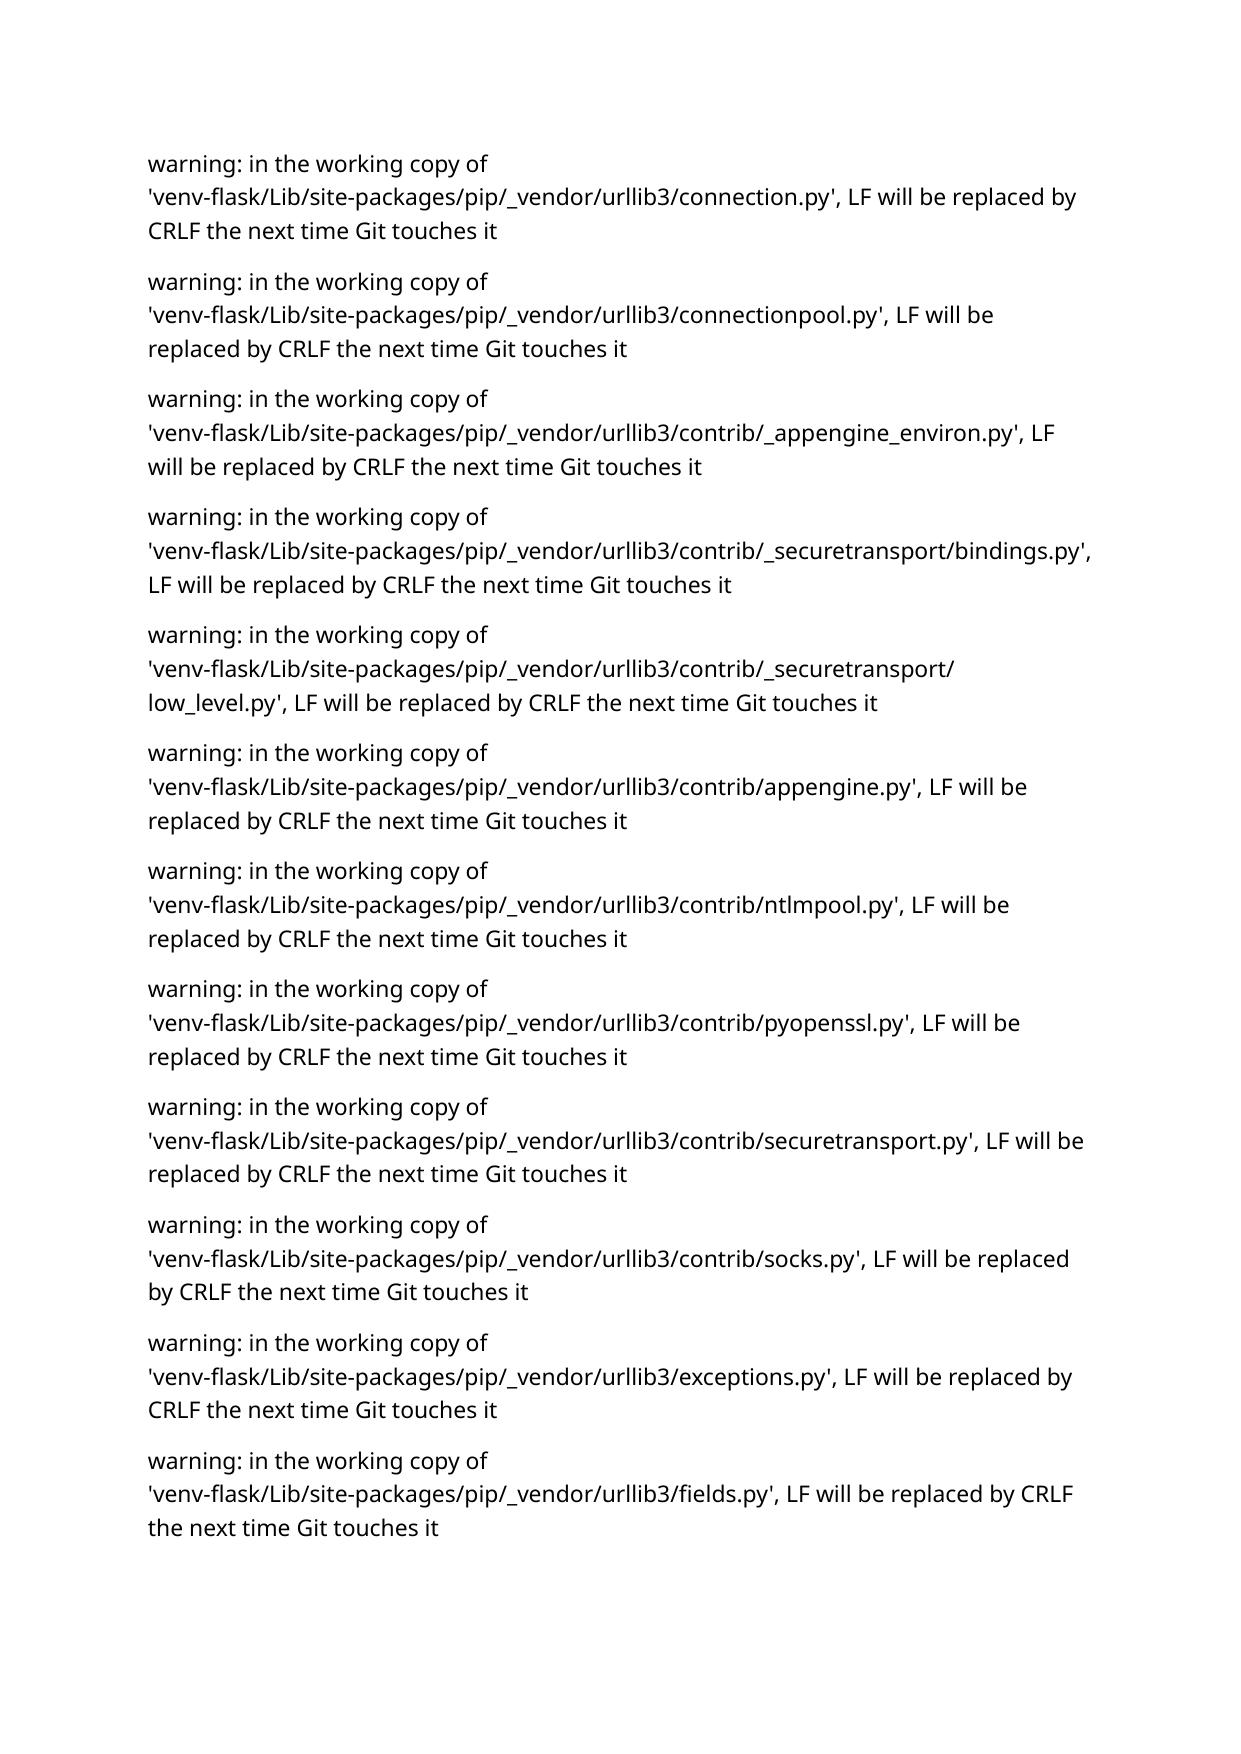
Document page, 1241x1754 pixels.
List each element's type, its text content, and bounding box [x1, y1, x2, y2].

text warning: in the working copy of 'venv-flask/Lib/site-packages/pip/_vendor/urllib3/fields.py', LF will be replaced by CRLF the next time Git touches it [148, 1445, 1093, 1543]
text warning: in the working copy of 'venv-flask/Lib/site-packages/pip/_vendor/urllib3/contrib/_securetransport/low_level.py', LF will be replaced by CRLF the next time Git touches it [148, 619, 1093, 718]
text warning: in the working copy of 'venv-flask/Lib/site-packages/pip/_vendor/urllib3/contrib/socks.py', LF will be replaced by CRLF the next time Git touches it [148, 1209, 1093, 1308]
text warning: in the working copy of 'venv-flask/Lib/site-packages/pip/_vendor/urllib3/exceptions.py', LF will be replaced by CRLF the next time Git touches it [148, 1327, 1093, 1426]
text warning: in the working copy of 'venv-flask/Lib/site-packages/pip/_vendor/urllib3/contrib/_appengine_environ.py', LF will be replaced by CRLF the next time Git touches it [148, 383, 1093, 482]
text warning: in the working copy of 'venv-flask/Lib/site-packages/pip/_vendor/urllib3/contrib/securetransport.py', LF will be replaced by CRLF the next time Git touches it [148, 1091, 1093, 1190]
text warning: in the working copy of 'venv-flask/Lib/site-packages/pip/_vendor/urllib3/connectionpool.py', LF will be replaced by CRLF the next time Git touches it [148, 266, 1093, 364]
text warning: in the working copy of 'venv-flask/Lib/site-packages/pip/_vendor/urllib3/contrib/_securetransport/bindings.py', LF will be replaced by CRLF the next time Git touches it [148, 501, 1093, 600]
text warning: in the working copy of 'venv-flask/Lib/site-packages/pip/_vendor/urllib3/contrib/pyopenssl.py', LF will be replaced by CRLF the next time Git touches it [148, 973, 1093, 1072]
text warning: in the working copy of 'venv-flask/Lib/site-packages/pip/_vendor/urllib3/contrib/appengine.py', LF will be replaced by CRLF the next time Git touches it [148, 737, 1093, 836]
text warning: in the working copy of 'venv-flask/Lib/site-packages/pip/_vendor/urllib3/connection.py', LF will be replaced by CRLF the next time Git touches it [148, 148, 1093, 246]
text warning: in the working copy of 'venv-flask/Lib/site-packages/pip/_vendor/urllib3/contrib/ntlmpool.py', LF will be replaced by CRLF the next time Git touches it [148, 855, 1093, 954]
